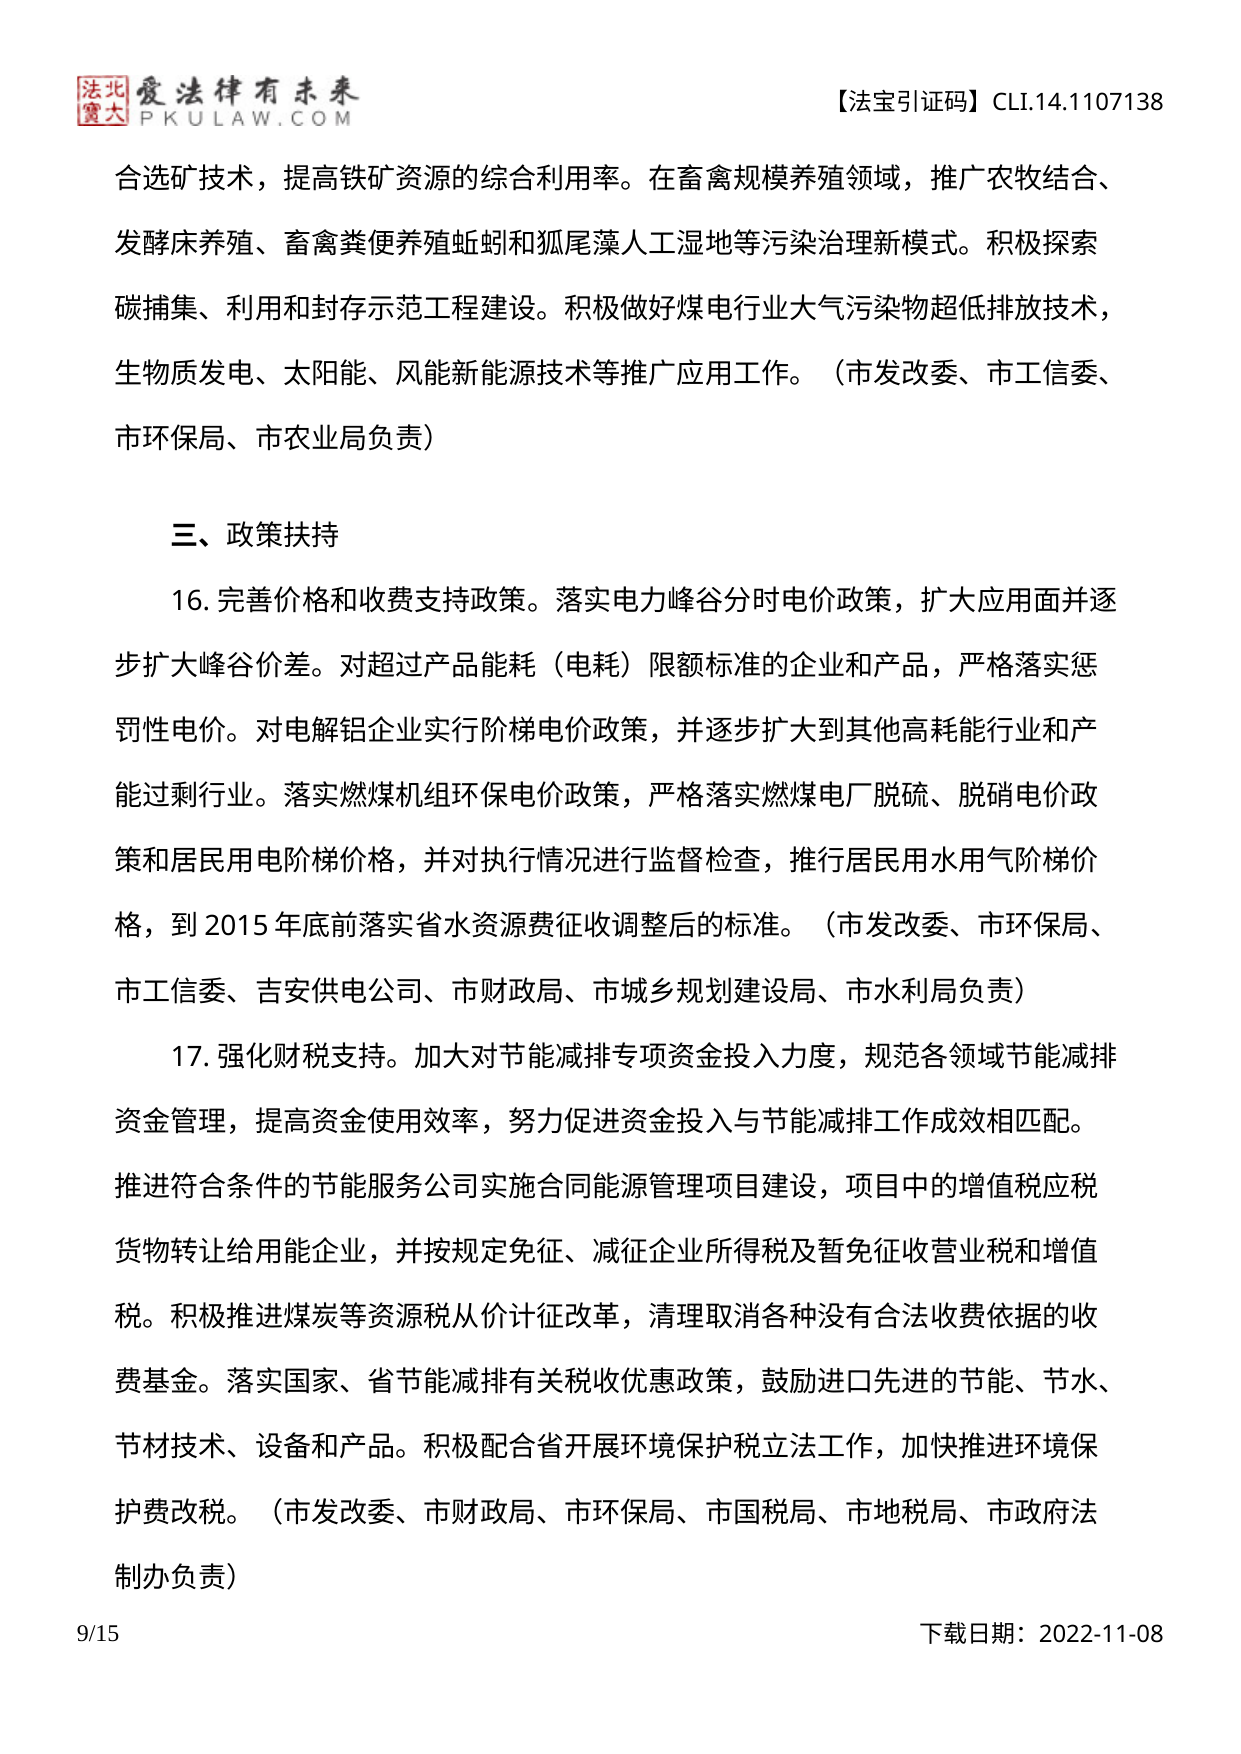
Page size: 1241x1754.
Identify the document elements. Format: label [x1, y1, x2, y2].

text [114, 512, 1126, 1595]
text [114, 156, 1126, 457]
picture [76, 75, 361, 126]
